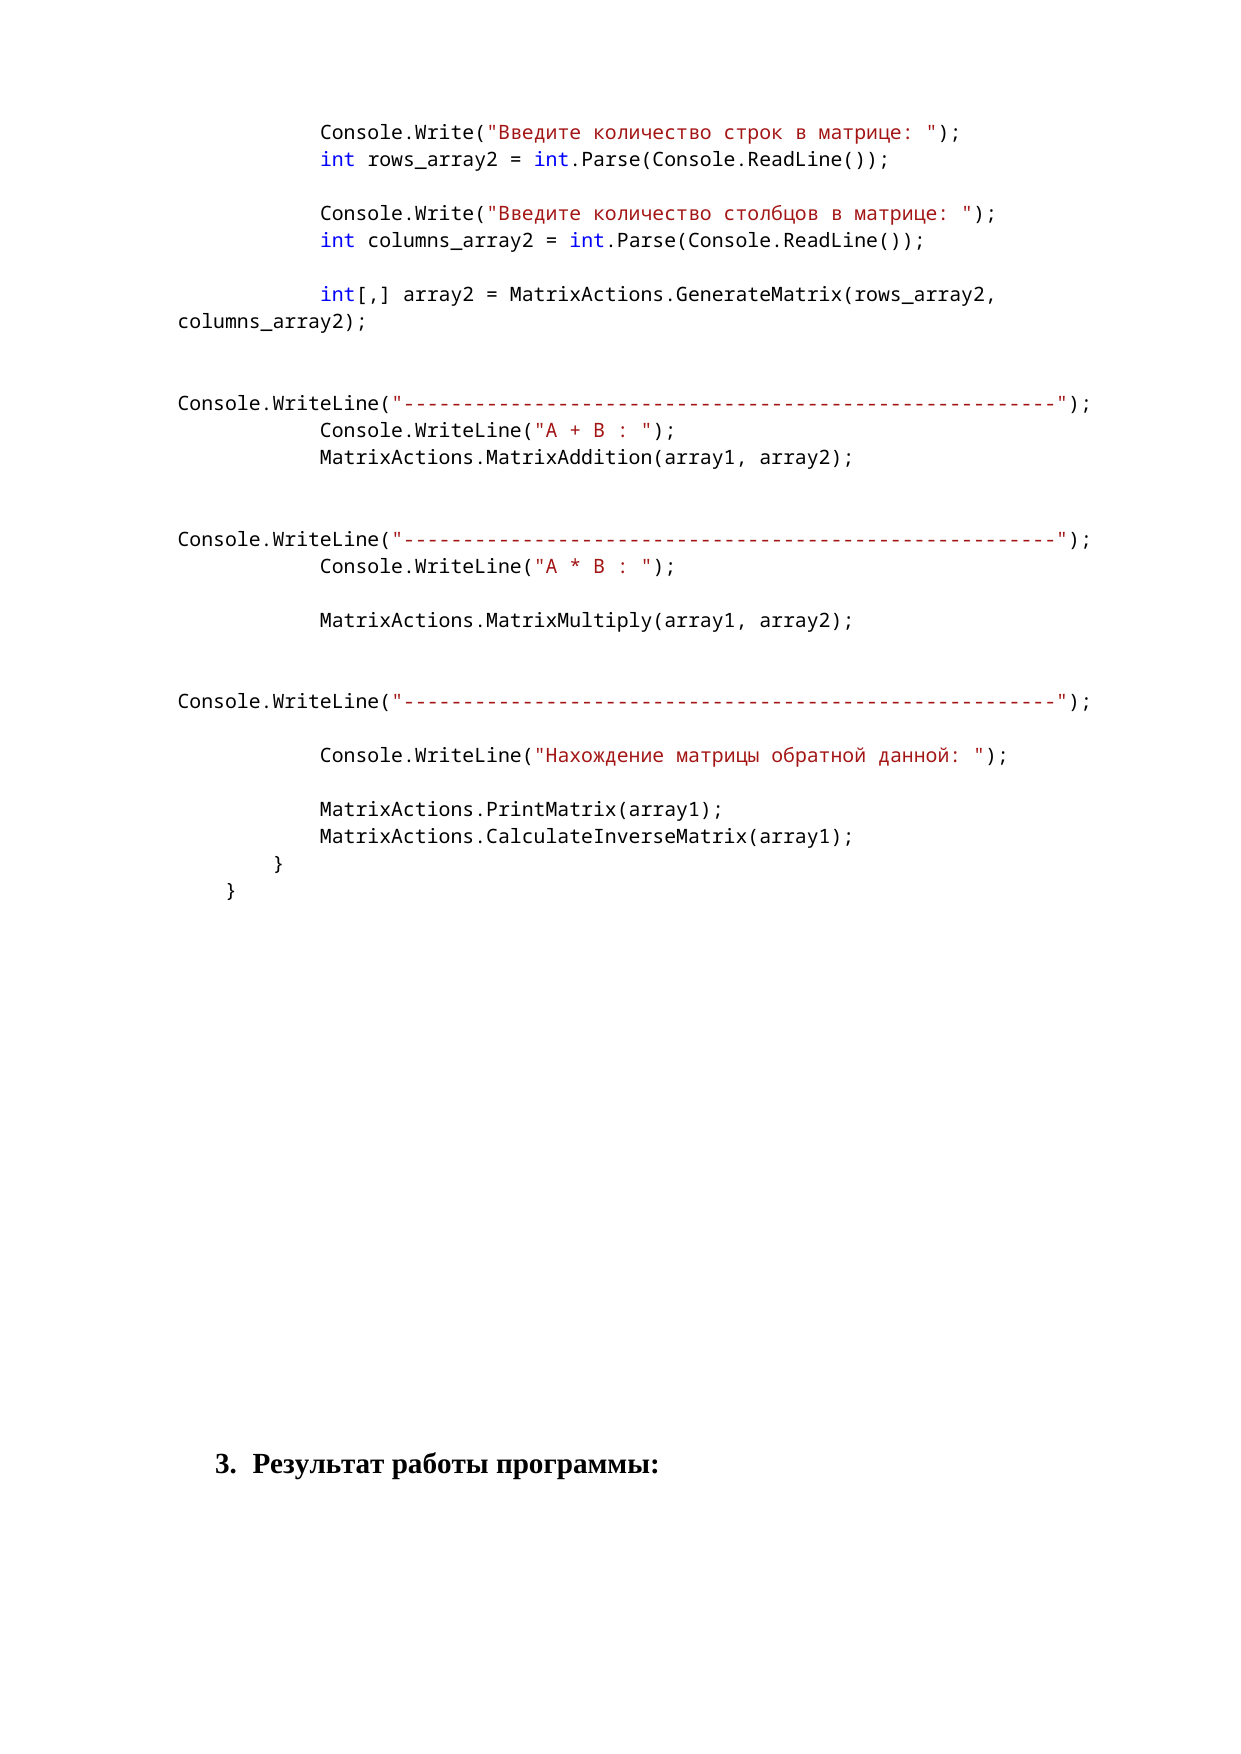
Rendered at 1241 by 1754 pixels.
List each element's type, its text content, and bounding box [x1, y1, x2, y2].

text int columns_array2 = int.Parse(Console.ReadLine()); [177, 226, 1152, 253]
text } [162, 877, 1181, 904]
text Console.WriteLine("A * B : "); [177, 552, 1152, 579]
list Результат работы программы: [215, 1446, 1181, 1480]
text MatrixActions.CalculateInverseMatrix(array1); [177, 823, 1152, 850]
text MatrixActions.PrintMatrix(array1); [177, 796, 1152, 823]
text Console.WriteLine("-------------------------------------------------------"); [177, 497, 1152, 552]
text MatrixActions.MatrixAddition(array1, array2); [177, 443, 1152, 470]
text Console.WriteLine("Нахождение матрицы обратной данной: "); [177, 742, 1152, 769]
text int rows_array2 = int.Parse(Console.ReadLine()); [177, 145, 1152, 172]
text MatrixActions.MatrixMultiply(array1, array2); [177, 606, 1152, 633]
text int[,] array2 = MatrixActions.GenerateMatrix(rows_array2, columns_array2); [177, 280, 1152, 334]
text Console.WriteLine("-------------------------------------------------------"); [177, 660, 1152, 715]
text Console.WriteLine("A + B : "); [177, 416, 1152, 443]
text Console.Write("Введите количество столбцов в матрице: "); [177, 199, 1152, 226]
text } [177, 850, 1152, 877]
text Console.Write("Введите количество строк в матрице: "); [177, 118, 1152, 145]
text Console.WriteLine("-------------------------------------------------------"); [177, 361, 1152, 416]
